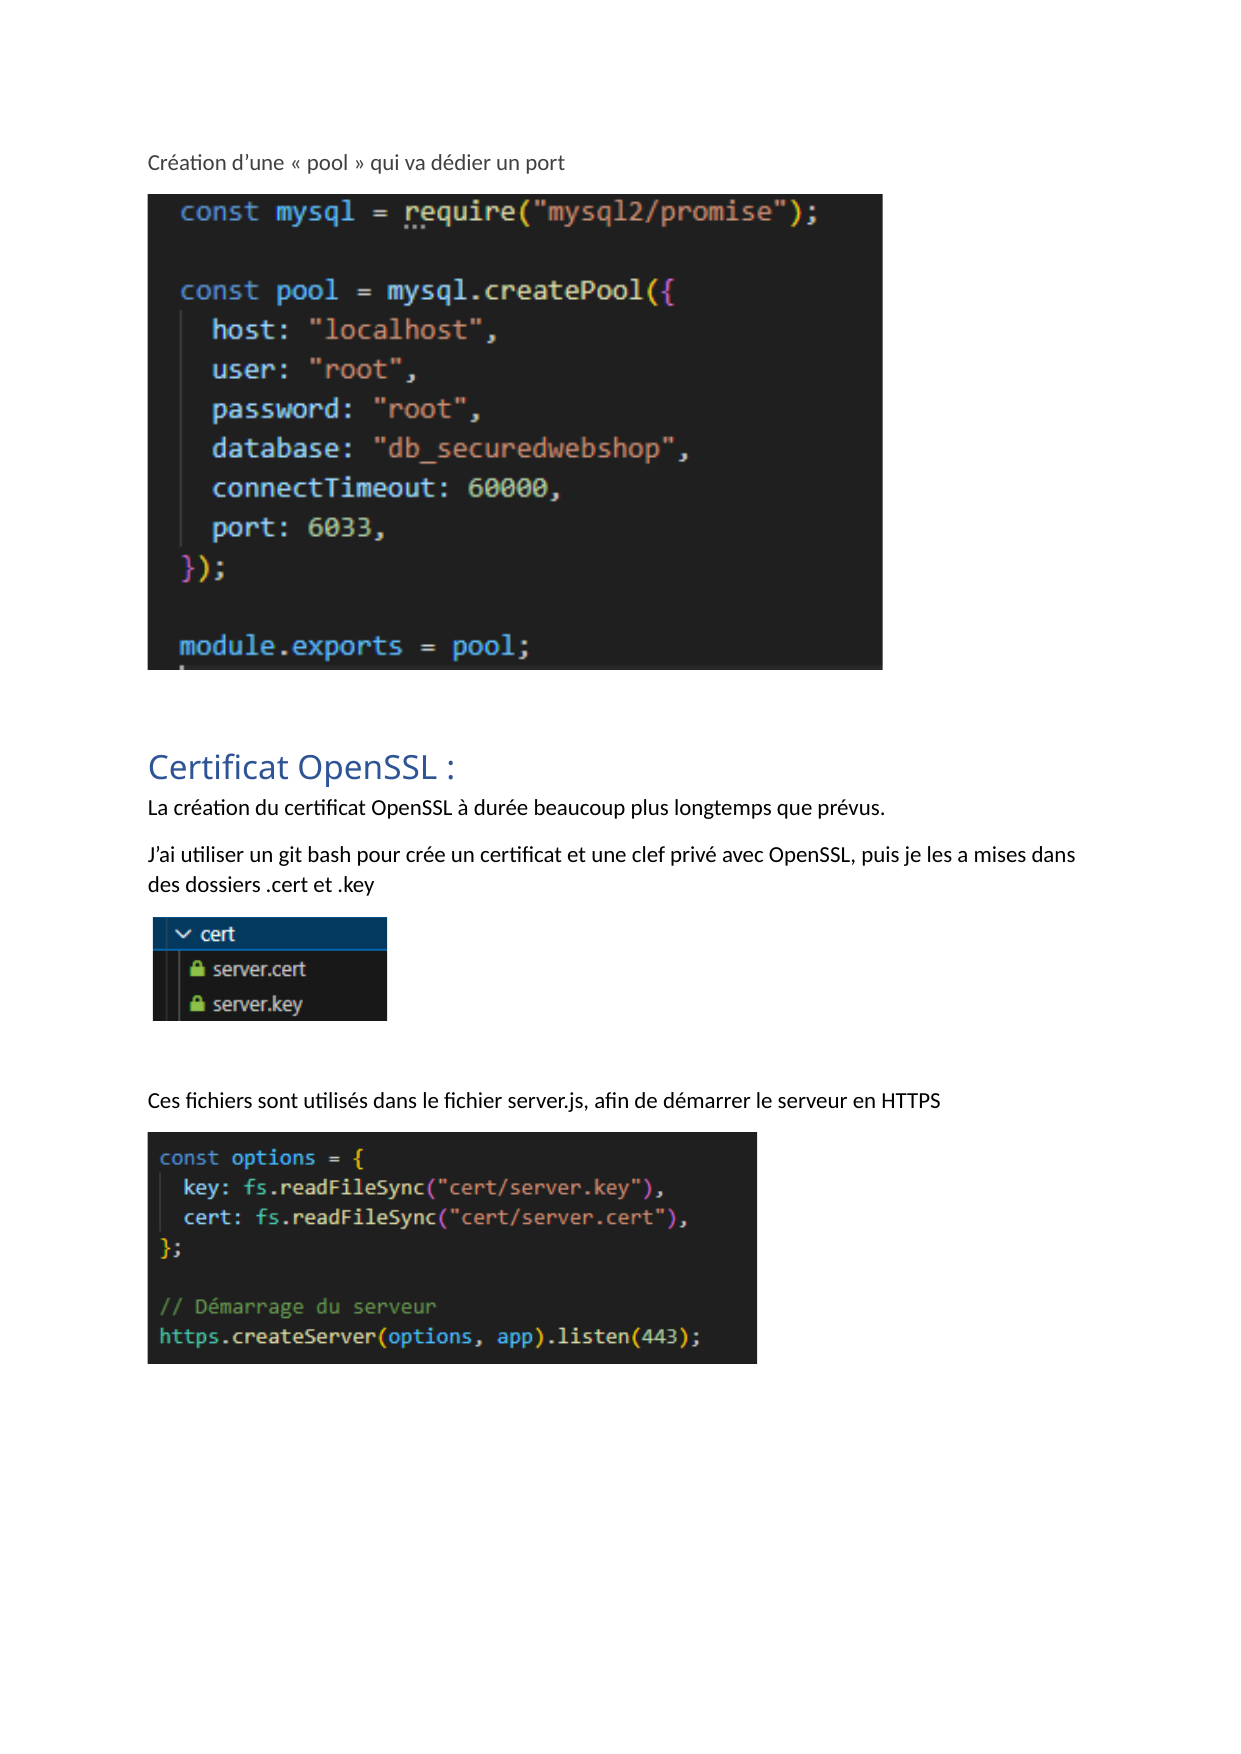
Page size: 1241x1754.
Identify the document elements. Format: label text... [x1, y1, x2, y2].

picture [147, 194, 883, 670]
text J’ai utiliser un git bash pour crée un certificat et une clef privé avec OpenSSL, puis je les a mises dans des dossiers .cert et .key [148, 840, 1093, 898]
picture [152, 917, 388, 1021]
subtitle Certificat OpenSSL : [148, 744, 1093, 789]
picture [147, 1132, 758, 1364]
text Ces fichiers sont utilisés dans le fichier server.js, afin de démarrer le serveur en HTTPS [148, 1086, 1093, 1114]
text La création du certificat OpenSSL à durée beaucoup plus longtemps que prévus. [148, 793, 1093, 821]
text Création d’une « pool » qui va dédier un port [148, 148, 1093, 176]
